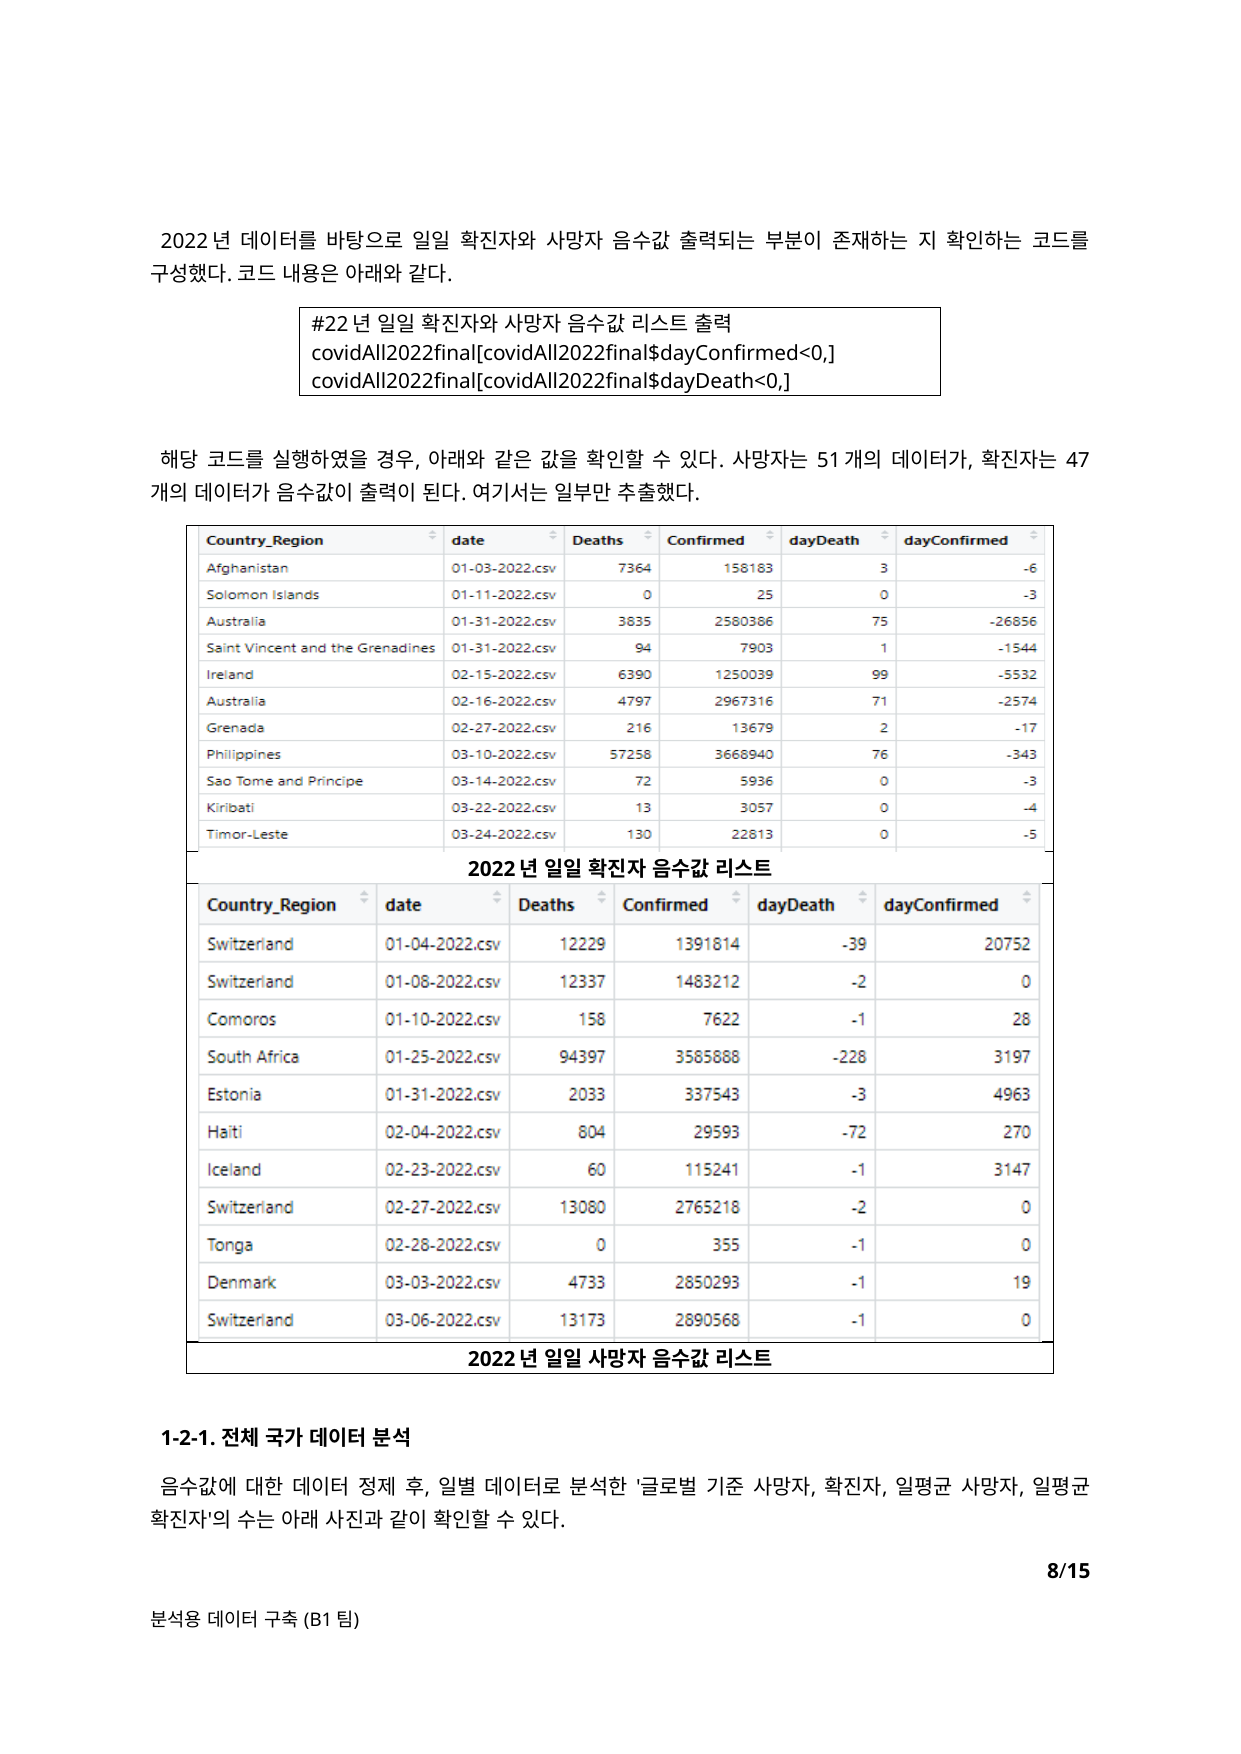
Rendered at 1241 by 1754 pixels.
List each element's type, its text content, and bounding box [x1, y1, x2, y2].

text 2022년 데이터를 바탕으로 일일 확진자와 사망자 음수값 출력되는 부분이 존재하는 지 확인하는 코드를 구성했다. 코드 내용은 아래와 같다. [150, 224, 1090, 287]
table_cell 2022년 일일 확진자 음수값 리스트 [187, 852, 1053, 882]
table_header [187, 526, 198, 851]
text 음수값에 대한 데이터 정제 후, 일별 데이터로 분석한 '글로벌 기준 사망자, 확진자, 일평균 사망자, 일평균 확진자'의 수는 아래 사진과 같이 확인할 수 있다. [150, 1470, 1090, 1533]
table_cell [187, 884, 198, 1341]
table_header #22년 일일 확진자와 사망자 음수값 리스트 출력 covidAll2022final[covidAll2022final$dayConfirmed<0,] covidAll2022final[covidAll2022final$dayDeath<0,] [300, 308, 940, 395]
picture [198, 526, 1046, 852]
text 1-2-1. 전체 국가 데이터 분석 [150, 1421, 1090, 1451]
table_header [1046, 526, 1053, 851]
picture [198, 883, 1042, 1342]
table_cell [1042, 884, 1053, 1341]
table_cell 2022년 일일 사망자 음수값 리스트 [187, 1343, 1053, 1373]
text 해당 코드를 실행하였을 경우, 아래와 같은 값을 확인할 수 있다. 사망자는 51개의 데이터가, 확진자는 47개의 데이터가 음수값이 출력이 된다. 여기서는 일부만 추출했다. [150, 443, 1090, 506]
